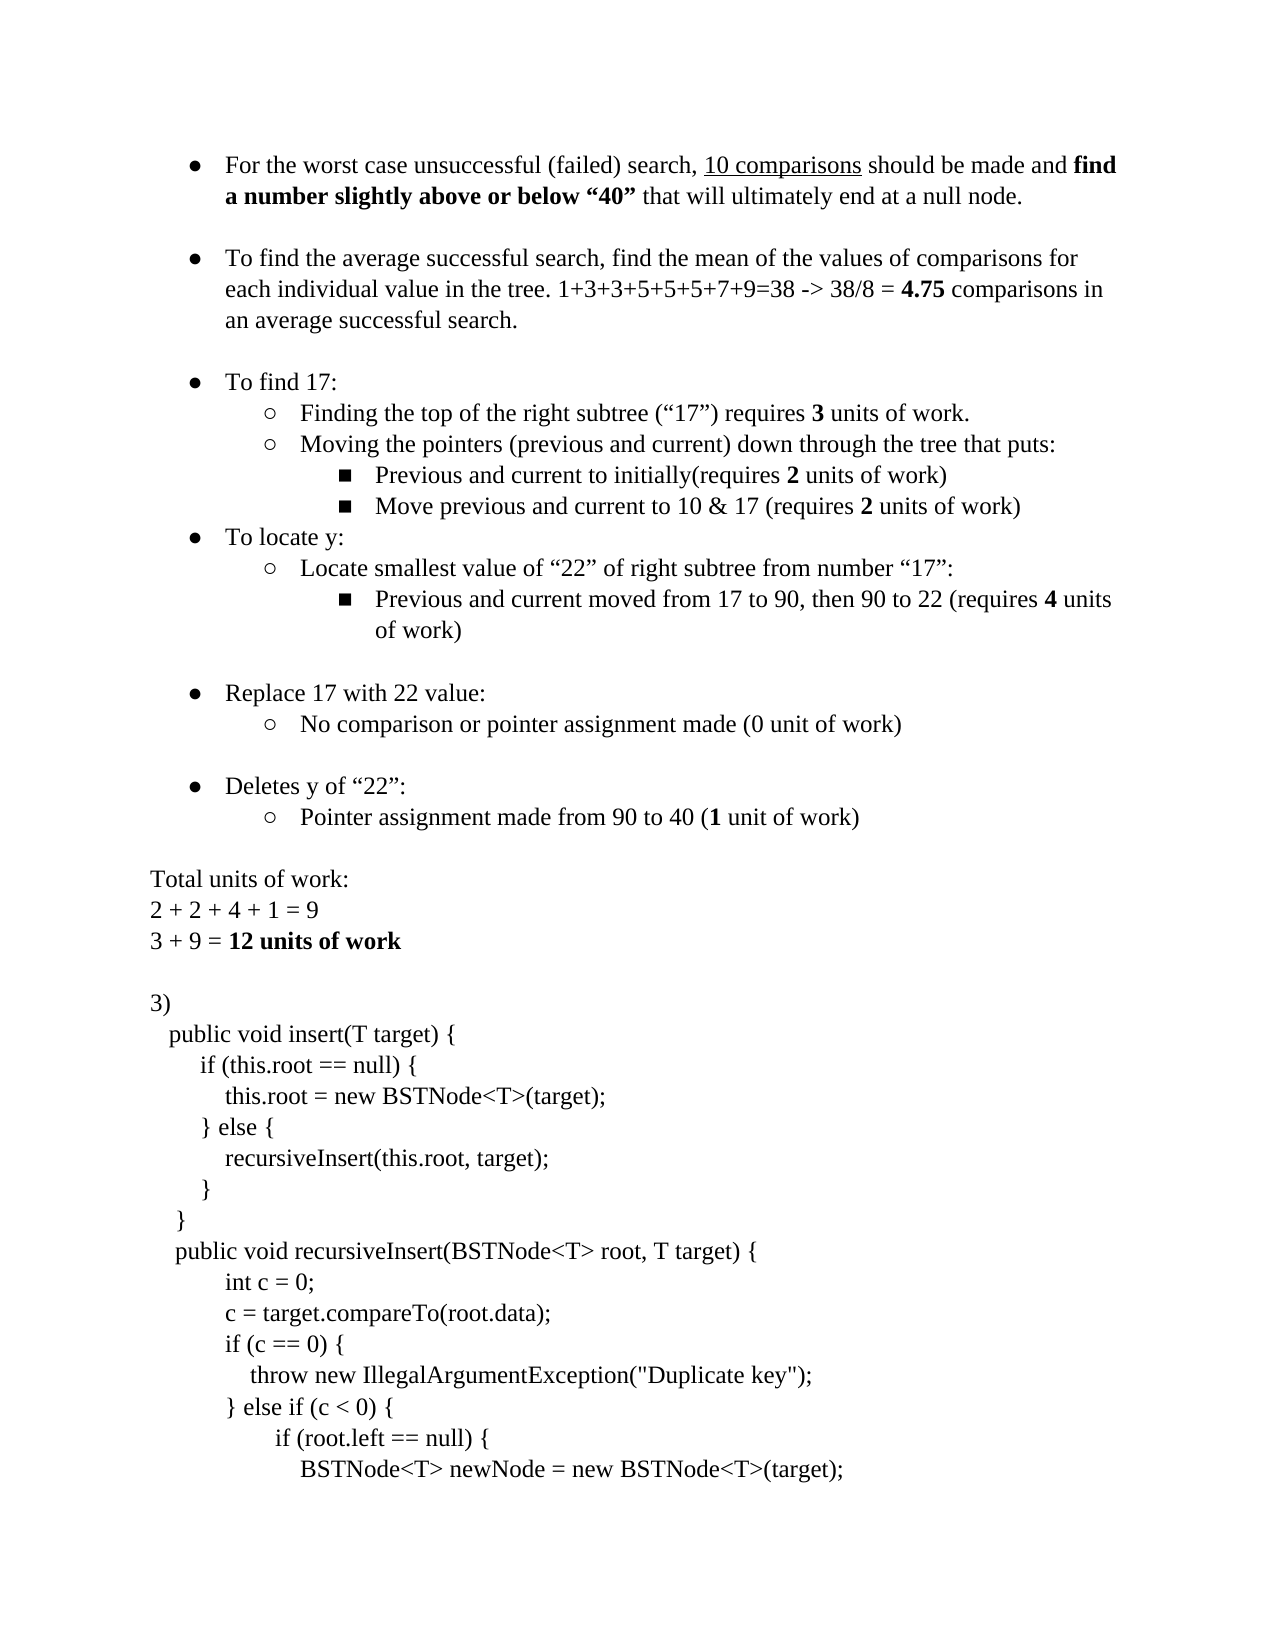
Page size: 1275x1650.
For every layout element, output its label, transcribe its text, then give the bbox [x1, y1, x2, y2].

text } [150, 1174, 1125, 1203]
text 2 + 2 + 4 + 1 = 9 [150, 895, 1125, 924]
list To find the average successful search, find the mean of the values of comparisons for each individual value in the tree. 1+3+3+5+5+5+7+9=38 -> 38/8 = 4.75 comparisons in an average successful search. [187, 243, 1125, 334]
text int c = 0; [150, 1267, 1125, 1296]
text if (c == 0) { [150, 1329, 1125, 1358]
list Finding the top of the right subtree (“17”) requires 3 units of work. [262, 398, 1125, 427]
text public void insert(T target) { [150, 1019, 1125, 1048]
text 3 + 9 = 12 units of work [150, 926, 1125, 955]
text public void recursiveInsert(BSTNode<T> root, T target) { [150, 1236, 1125, 1265]
list To locate y: [187, 522, 1125, 551]
text c = target.compareTo(root.data); [150, 1298, 1125, 1327]
list Deletes y of “22”: [187, 771, 1125, 799]
text 3) [150, 988, 1125, 1017]
text this.root = new BSTNode<T>(target); [150, 1081, 1125, 1110]
list Move previous and current to 10 & 17 (requires 2 units of work) [337, 491, 1125, 520]
text if (root.left == null) { [150, 1423, 1125, 1451]
list No comparison or pointer assignment made (0 unit of work) [262, 709, 1125, 737]
list Locate smallest value of “22” of right subtree from number “17”: [262, 553, 1125, 582]
list Previous and current moved from 17 to 90, then 90 to 22 (requires 4 units of work) [337, 584, 1125, 644]
text if (this.root == null) { [150, 1050, 1125, 1079]
list Previous and current to initially(requires 2 units of work) [337, 460, 1125, 489]
text throw new IllegalArgumentException("Duplicate key"); [150, 1361, 1125, 1389]
text recursiveInsert(this.root, target); [150, 1143, 1125, 1172]
list Moving the pointers (previous and current) down through the tree that puts: [262, 429, 1125, 458]
text Total units of work: [150, 864, 1125, 893]
list For the worst case unsuccessful (failed) search, 10 comparisons should be made and find a number slightly above or below “40” that will ultimately end at a null node. [187, 150, 1125, 210]
text } else { [150, 1112, 1125, 1141]
list Replace 17 with 22 value: [187, 678, 1125, 706]
text } else if (c < 0) { [150, 1392, 1125, 1420]
list Pointer assignment made from 90 to 40 (1 unit of work) [262, 802, 1125, 831]
text } [150, 1205, 1125, 1234]
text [150, 1454, 1125, 1482]
list To find 17: [187, 367, 1125, 396]
